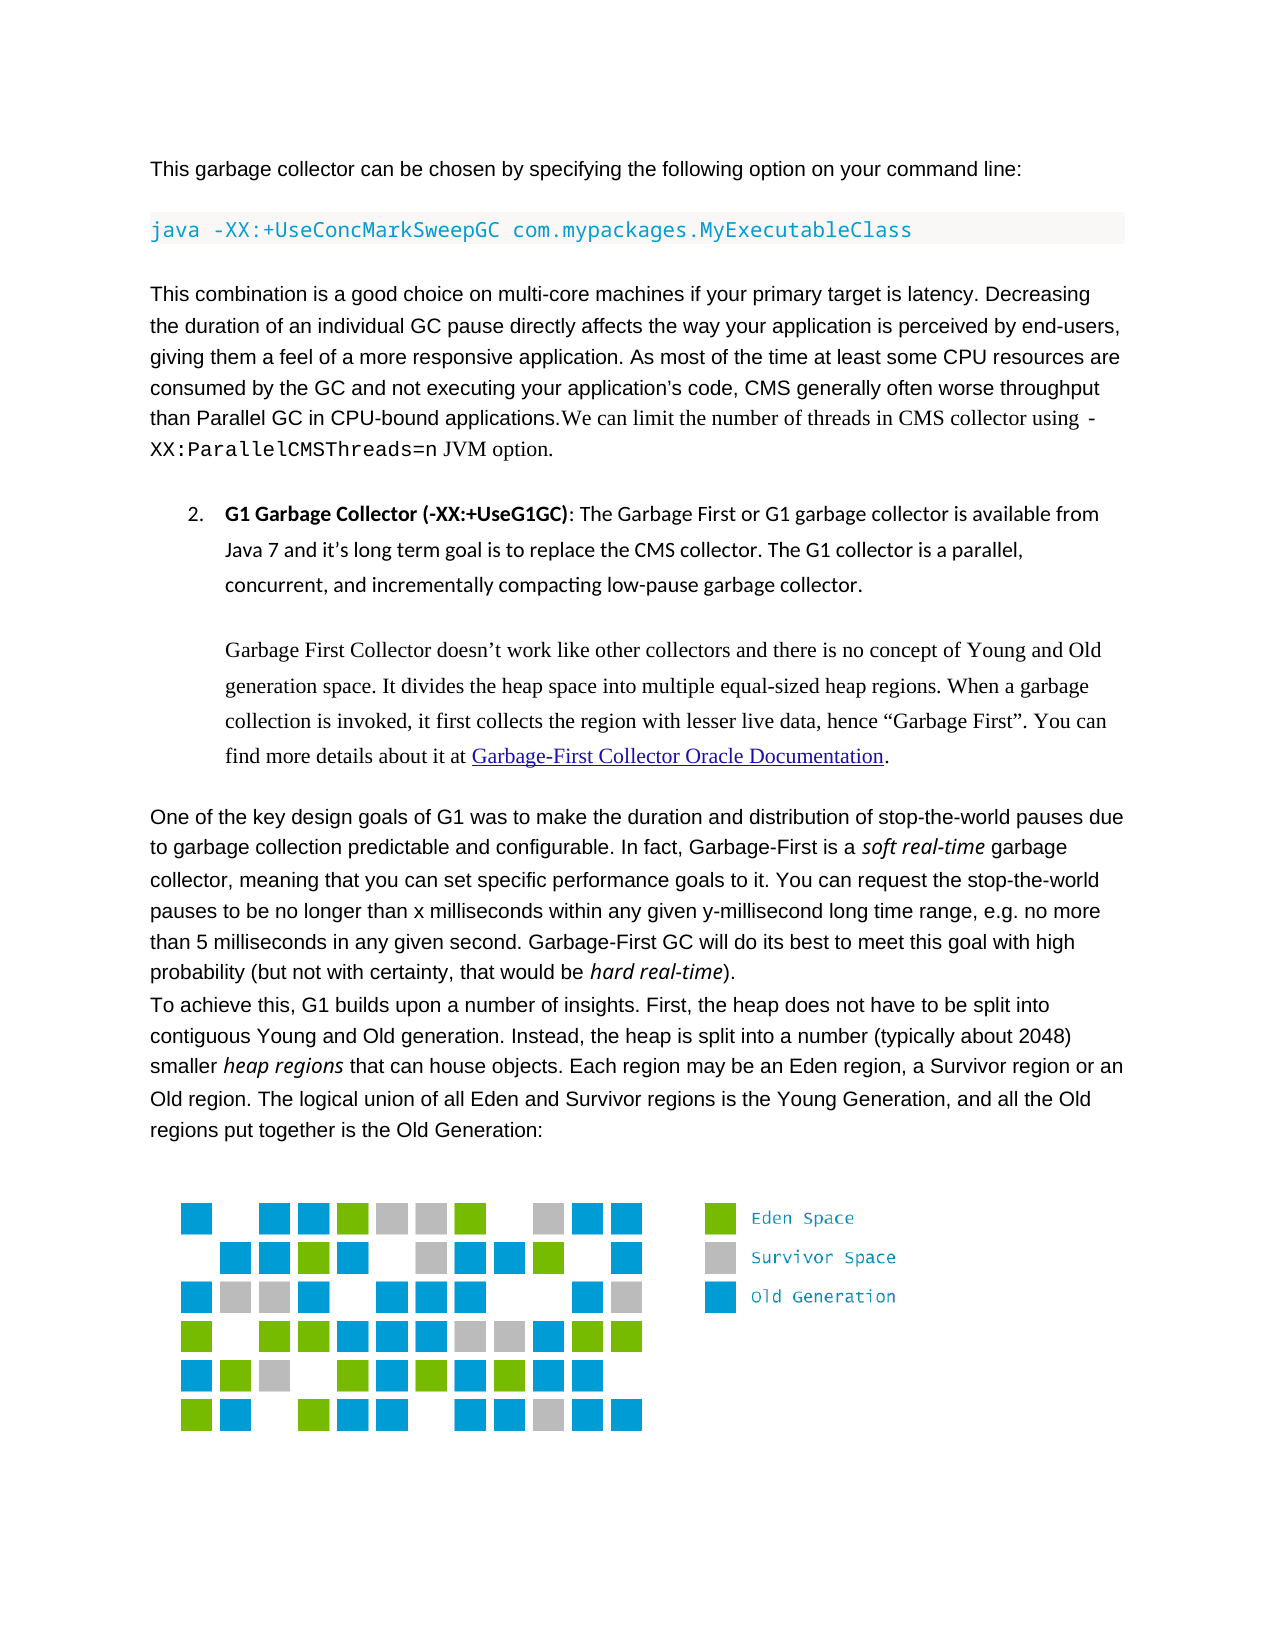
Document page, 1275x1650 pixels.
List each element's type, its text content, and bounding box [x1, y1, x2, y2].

picture [150, 1172, 1057, 1461]
text java -XX:+UseConcMarkSweepGC com.mypackages.MyExecutableClass [150, 212, 1125, 244]
text Garbage First Collector doesn’t work like other collectors and there is no concept of Young and Old generation space. It divides the heap space into multiple equal-sized heap regions. When a garbage collection is invoked, it first collects the region with lesser live data, hence “Garbage First”. You can find more details about it at Garbage-First Collector Oracle Documentation. [225, 627, 1125, 769]
text To achieve this, G1 builds upon a number of insights. First, the heap does not have to be split into contiguous Young and Old generation. Instead, the heap is split into a number (typically about 2048) smaller heap regions that can house objects. Each region may be an Eden region, a Survivor region or an Old region. The logical union of all Eden and Survivor regions is the Young Generation, and all the Old regions put together is the Old Generation: [150, 985, 1125, 1142]
text One of the key design goals of G1 was to make the duration and distribution of stop-the-world pauses due to garbage collection predictable and configurable. In fact, Garbage-First is a soft real-time garbage collector, meaning that you can set specific performance goals to it. You can request the stop-the-world pauses to be no longer than x milliseconds within any given y-millisecond long time range, e.g. no more than 5 milliseconds in any given second. Garbage-First GC will do its best to meet this goal with high probability (but not with certainty, that would be hard real-time). [150, 798, 1125, 985]
text This combination is a good choice on multi-core machines if your primary target is latency. Decreasing the duration of an individual GC pause directly affects the way your application is perceived by end-users, giving them a feel of a more responsive application. As most of the time at least some CPU resources are consumed by the GC and not executing your application’s code, CMS generally often worse throughput than Parallel GC in CPU-bound applications.We can limit the number of threads in CMS collector using -XX:ParallelCMSThreads=n JVM option. [150, 275, 1125, 462]
text This garbage collector can be chosen by specifying the following option on your command line: [150, 150, 1125, 181]
list G1 Garbage Collector (-XX:+UseG1GC): The Garbage First or G1 garbage collector is available from Java 7 and it’s long term goal is to replace the CMS collector. The G1 collector is a parallel, concurrent, and incrementally compacting low-pause garbage collector. [187, 492, 1125, 598]
